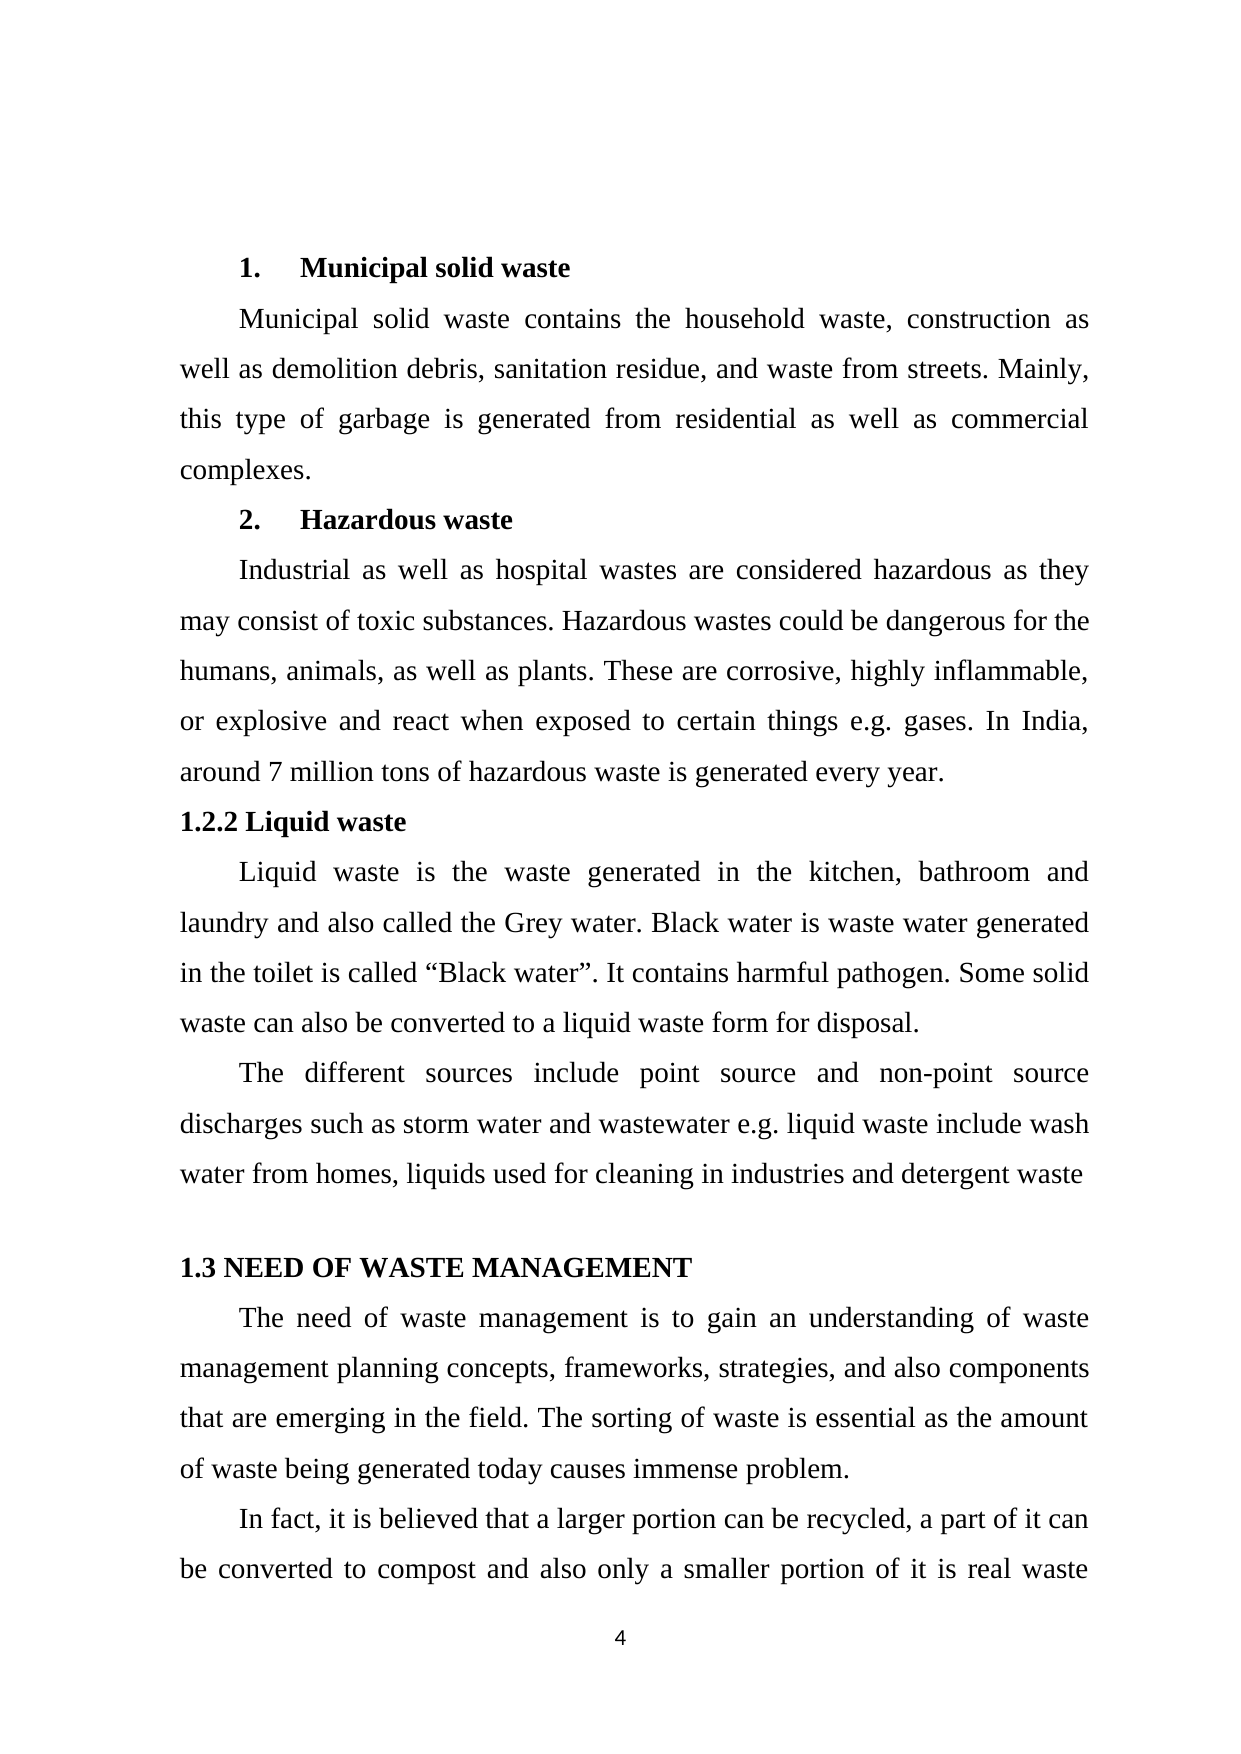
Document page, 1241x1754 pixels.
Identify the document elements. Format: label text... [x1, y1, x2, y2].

text 1.3 NEED OF WASTE MANAGEMENT [179, 1250, 1090, 1283]
text The different sources include point source and non-point source discharges such as storm water and wastewater e.g. liquid waste include wash water from homes, liquids used for cleaning in industries and detergent waste [179, 1056, 1090, 1190]
text Liquid waste is the waste generated in the kitchen, bathroom and laundry and also called the Grey water. Black water is waste water generated in the toilet is called “Black water”. It contains harmful pathogen. Some solid waste can also be converted to a liquid waste form for disposal. [179, 854, 1090, 1039]
text Municipal solid waste contains the household waste, construction as well as demolition debris, sanitation residue, and waste from streets. Mainly, this type of garbage is generated from residential as well as commercial complexes. [179, 301, 1090, 485]
text The need of waste management is to gain an understanding of waste management planning concepts, frameworks, strategies, and also components that are emerging in the field. The sorting of waste is essential as the amount of waste being generated today causes immense problem. [179, 1300, 1090, 1484]
list Municipal solid waste [179, 251, 1090, 284]
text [179, 1501, 1090, 1585]
text 1.2.2 Liquid waste [179, 804, 1090, 838]
text Industrial as well as hospital wastes are considered hazardous as they may consist of toxic substances. Hazardous wastes could be dangerous for the humans, animals, as well as plants. These are corrosive, highly inflammable, or explosive and react when exposed to certain things e.g. gases. In India, around 7 million tons of hazardous waste is generated every year. [179, 552, 1090, 787]
list Hazardous waste [179, 502, 1090, 536]
